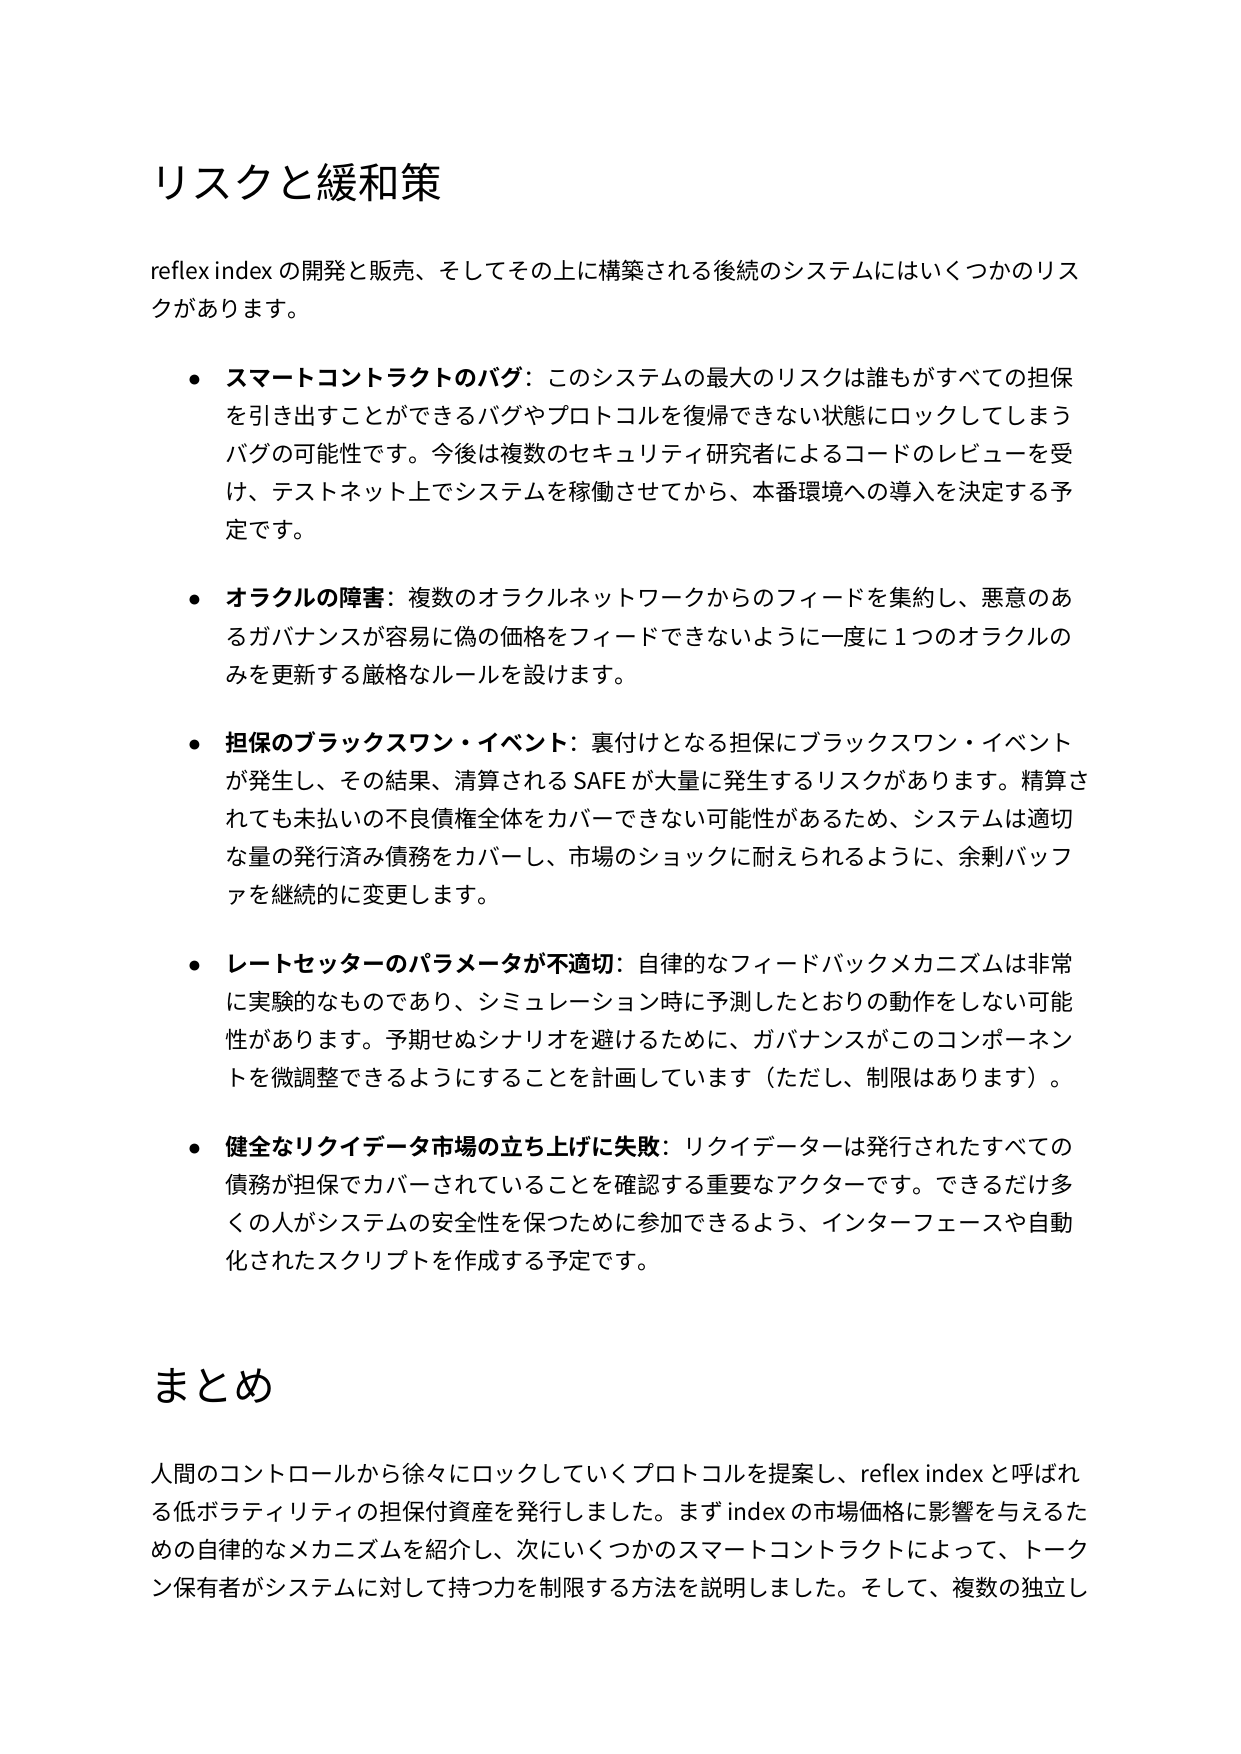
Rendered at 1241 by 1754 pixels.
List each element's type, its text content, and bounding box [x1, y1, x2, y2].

text reflex indexの開発と販売、そしてその上に構築される後続のシステムにはいくつかのリスクがあります。 [150, 253, 1090, 324]
list 担保のブラックスワン・イベント：裏付けとなる担保にブラックスワン・イベントが発生し、その結果、清算されるSAFEが大量に発生するリスクがあります。精算されても未払いの不良債権全体をカバーできない可能性があるため、システムは適切な量の発行済み債務をカバーし、市場のショックに耐えられるように、余剰バッファを継続的に変更します。 [187, 725, 1090, 911]
subtitle まとめ [150, 1353, 1090, 1413]
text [150, 1456, 1090, 1603]
list スマートコントラクトのバグ：このシステムの最大のリスクは誰もがすべての担保を引き出すことができるバグやプロトコルを復帰できない状態にロックしてしまうバグの可能性です。今後は複数のセキュリティ研究者によるコードのレビューを受け、テストネット上でシステムを稼働させてから、本番環境への導入を決定する予定です。 [187, 359, 1090, 545]
list レートセッターのパラメータが不適切：自律的なフィードバックメカニズムは非常に実験的なものであり、シミュレーション時に予測したとおりの動作をしない可能性があります。予期せぬシナリオを避けるために、ガバナンスがこのコンポーネントを微調整できるようにすることを計画しています（ただし、制限はあります）。 [187, 946, 1090, 1093]
list オラクルの障害：複数のオラクルネットワークからのフィードを集約し、悪意のあるガバナンスが容易に偽の価格をフィードできないように一度に1つのオラクルのみを更新する厳格なルールを設けます。 [187, 580, 1090, 690]
list 健全なリクイデータ市場の立ち上げに失敗：リクイデーターは発行されたすべての債務が担保でカバーされていることを確認する重要なアクターです。できるだけ多くの人がシステムの安全性を保つために参加できるよう、インターフェースや自動化されたスクリプトを作成する予定です。 [187, 1128, 1090, 1276]
subtitle リスクと緩和策 [150, 150, 1090, 210]
